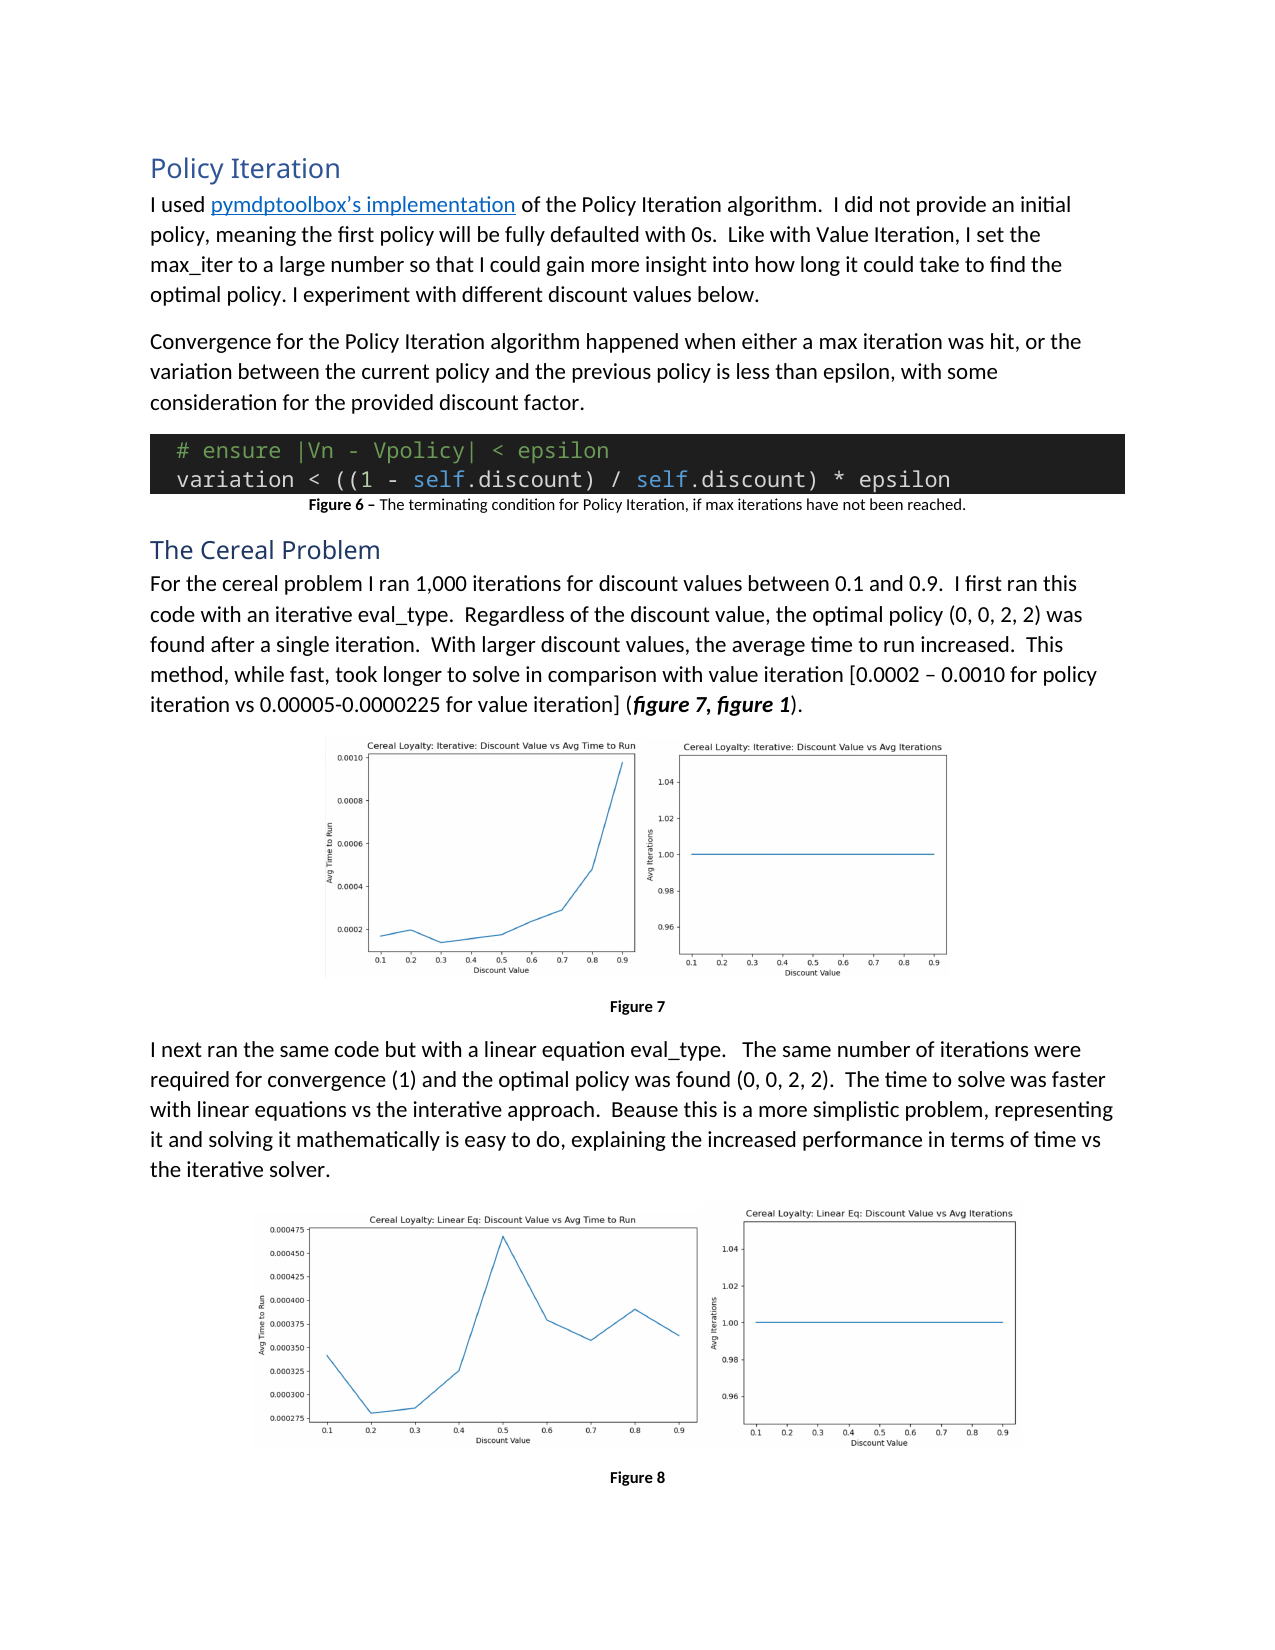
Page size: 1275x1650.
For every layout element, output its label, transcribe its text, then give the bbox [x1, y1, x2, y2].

text Figure 8 [150, 1467, 1125, 1487]
text For the cereal problem I ran 1,000 iterations for discount values between 0.1 and 0.9. I first ran this code with an iterative eval_type. Regardless of the discount value, the optimal policy (0, 0, 2, 2) was found after a single iteration. With larger discount values, the average time to run increased. This method, while fast, took longer to solve in comparison with value iteration [0.0002 – 0.0010 for policy iteration vs 0.00005-0.0000225 for value iteration] (figure 7, figure 1). [150, 569, 1125, 718]
text I next ran the same code but with a linear equation eval_type. The same number of iterations were required for convergence (1) and the optimal policy was found (0, 0, 2, 2). The time to solve was faster with linear equations vs the interative approach. Beause this is a more simplistic problem, representing it and solving it mathematically is easy to do, explaining the increased performance in terms of time vs the iterative solver. [150, 1035, 1125, 1184]
subtitle Policy Iteration [150, 150, 1125, 187]
text I used pymdptoolbox’s implementation of the Policy Iteration algorithm. I did not provide an initial policy, meaning the first policy will be fully defaulted with 0s. Like with Value Iteration, I set the max_iter to a large number so that I could gain more insight into how long it could take to find the optimal policy. I experiment with different discount values below. [150, 190, 1125, 308]
text Figure 6 – The terminating condition for Policy Iteration, if max iterations have not been reached. [150, 494, 1125, 514]
text Figure 7 [150, 996, 1125, 1017]
picture [252, 1202, 1023, 1449]
text variation < ((1 - self.discount) / self.discount) * epsilon [150, 464, 1125, 494]
text Convergence for the Policy Iteration algorithm happened when either a max iteration was hit, or the variation between the current policy and the previous policy is less than epsilon, with some consideration for the provided discount factor. [150, 327, 1125, 416]
picture [325, 737, 950, 978]
subtitle The Cereal Problem [150, 533, 1125, 567]
text # ensure |Vn - Vpolicy| < epsilon [150, 434, 1125, 464]
